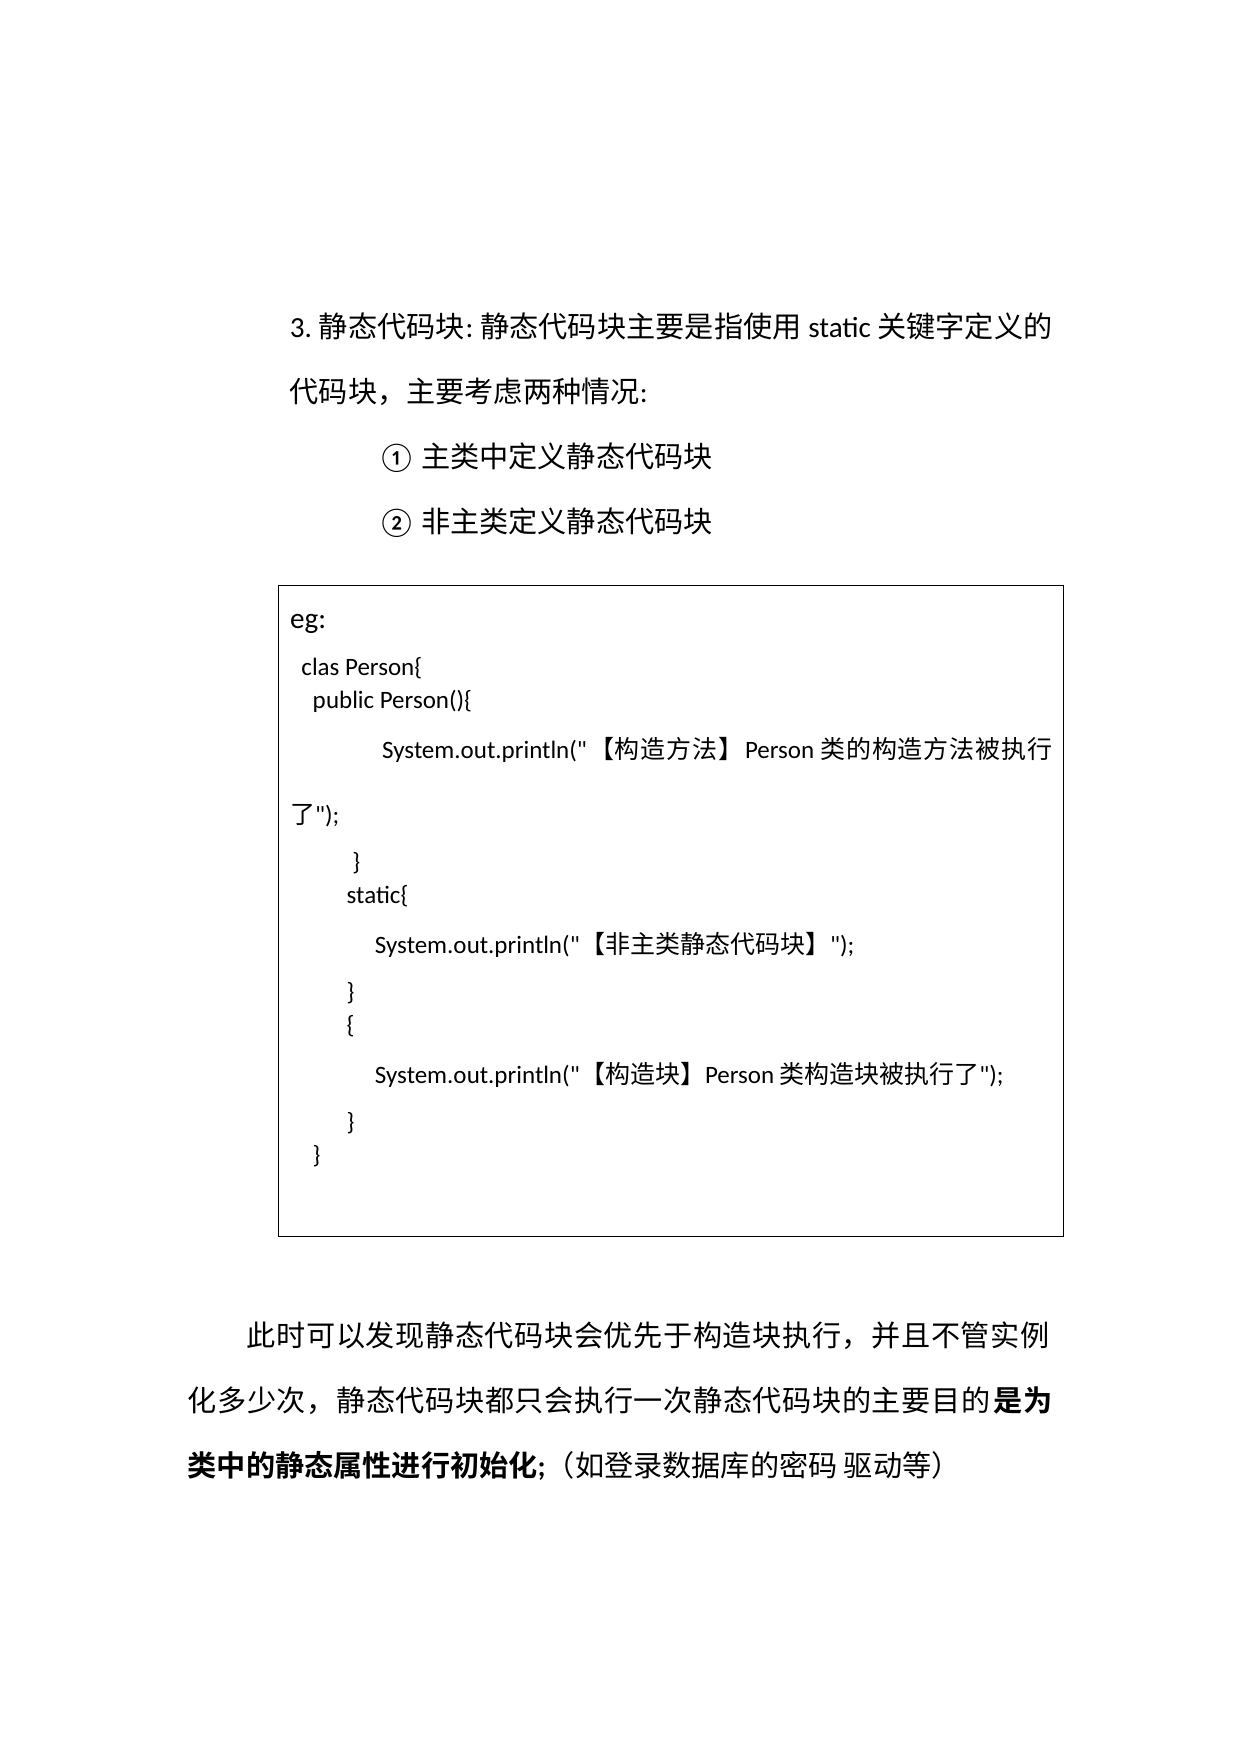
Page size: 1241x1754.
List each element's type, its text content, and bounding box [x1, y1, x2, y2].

list 静态代码块: 静态代码块主要是指使用static关键字定义的代码块，主要考虑两种情况: [289, 292, 1053, 422]
table_header eg: clas Person{ public Person(){ System.out.println("【构造方法】Person类的构造方法被执行了"); } static{ System.out.println("【非主类静态代码块】"); } { System.out.println("【构造块】Person类构造块被执行了"); } } [279, 586, 1063, 1236]
list 非主类定义静态代码块 [377, 487, 1053, 552]
list 主类中定义静态代码块 [377, 422, 1053, 487]
text 此时可以发现静态代码块会优先于构造块执行，并且不管实例化多少次，静态代码块都只会执行一次静态代码块的主要目的是为类中的静态属性进行初始化;（如登录数据库的密码 驱动等） [187, 1302, 1053, 1497]
